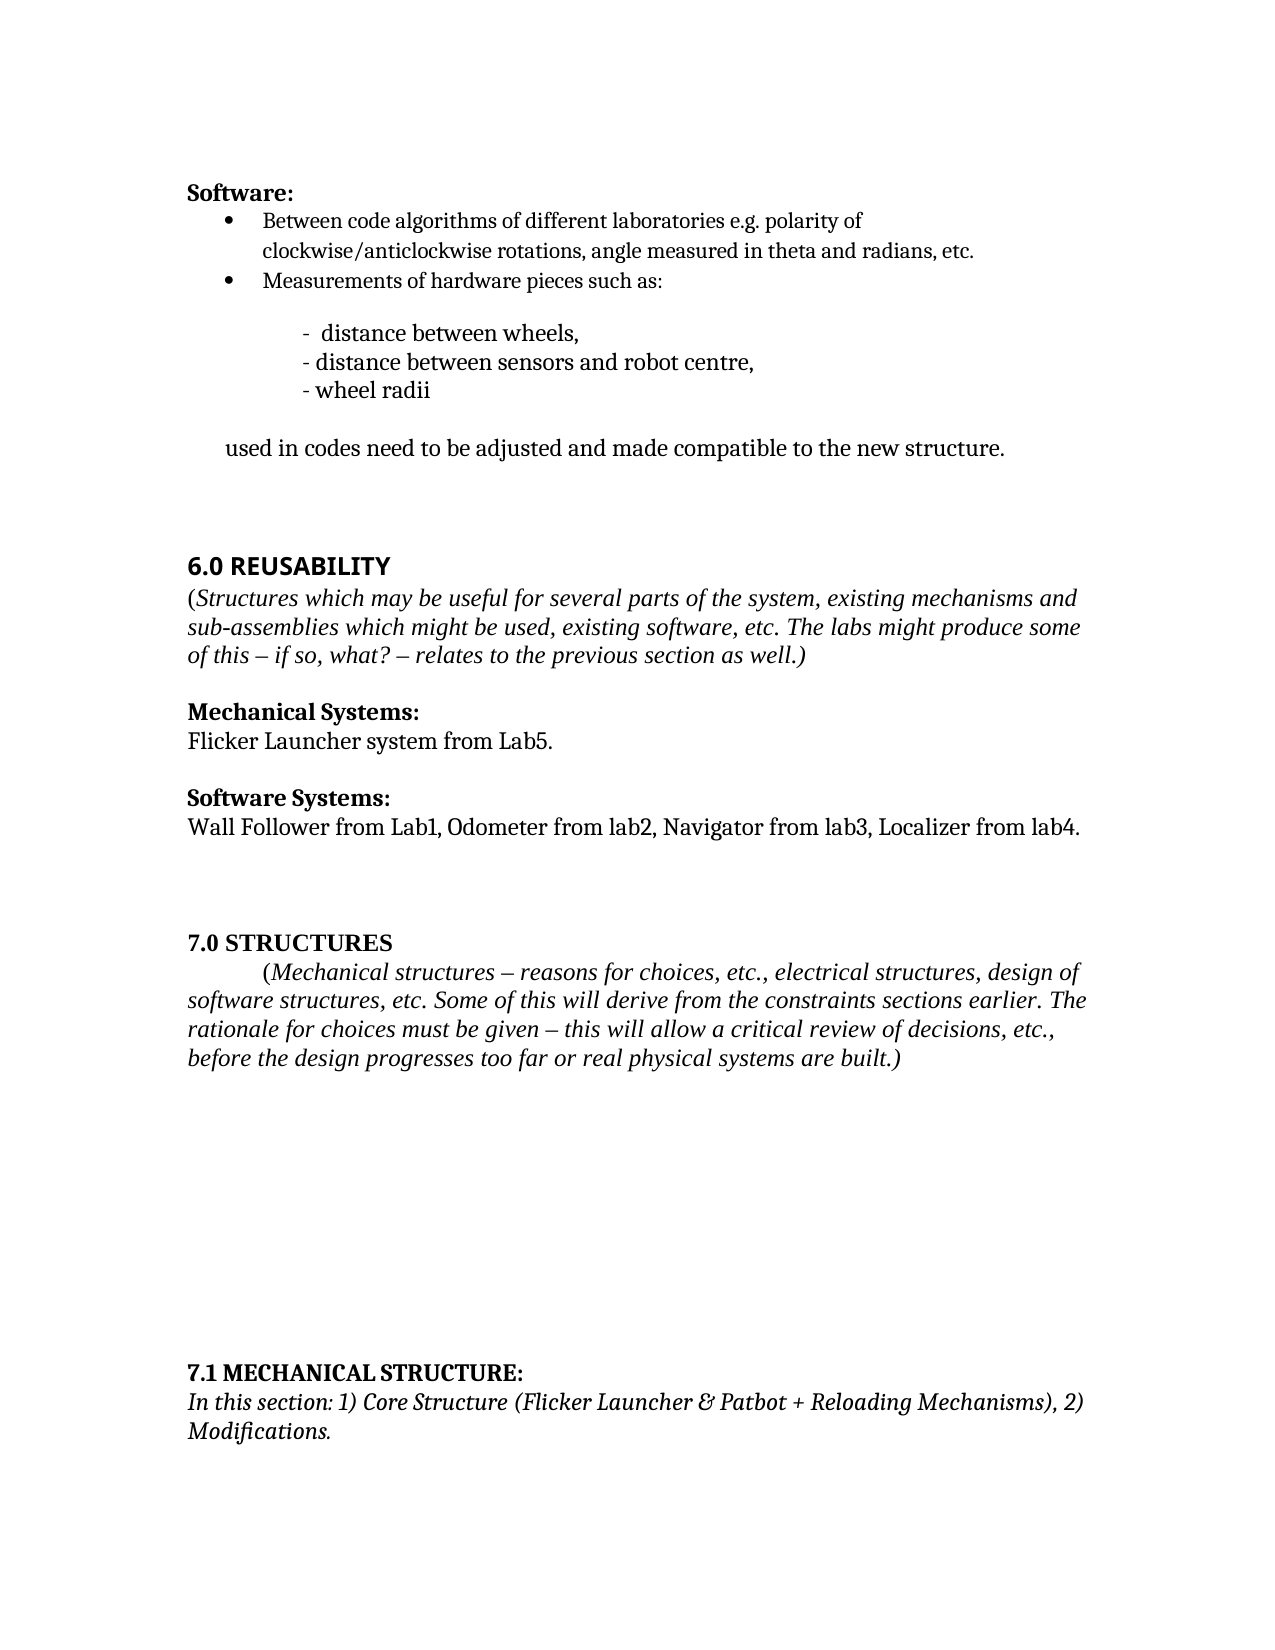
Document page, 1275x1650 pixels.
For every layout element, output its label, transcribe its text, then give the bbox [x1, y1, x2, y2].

text 7.0 STRUCTURES [187, 928, 1087, 957]
text 6.0 REUSABILITY [187, 549, 1087, 583]
text (Mechanical structures – reasons for choices, etc., electrical structures, design of software structures, etc. Some of this will derive from the constraints sections earlier. The rationale for choices must be given – this will allow a critical review of decisions, etc., before the design progresses too far or real physical systems are built.) [186, 957, 1087, 1072]
text In this section: 1) Core Structure (Flicker Launcher & Patbot + Reloading Mechanisms), 2) Modifications. [187, 1388, 1087, 1446]
text (Structures which may be useful for several parts of the system, existing mechanisms and sub-assemblies which might be used, existing software, etc. The labs might produce some of this – if so, what? – relates to the previous section as well.) [187, 583, 1087, 669]
text Wall Follower from Lab1, Odometer from lab2, Navigator from lab3, Localizer from lab4. [187, 813, 1087, 842]
list Measurements of hardware pieces such as: [225, 268, 1087, 294]
text - wheel radii [225, 376, 1087, 405]
text 7.1 MECHANICAL STRUCTURE: [187, 1359, 1087, 1388]
text - distance between sensors and robot centre, [225, 348, 1087, 376]
text used in codes need to be adjusted and made compatible to the new structure. [225, 434, 1087, 463]
text Flicker Launcher system from Lab5. [187, 727, 1087, 756]
list Between code algorithms of different laboratories e.g. polarity of clockwise/anticlockwise rotations, angle measured in theta and radians, etc. [225, 207, 1087, 264]
text Software Systems: [187, 784, 1087, 813]
text - distance between wheels, [225, 319, 1087, 348]
text Software: [187, 179, 1087, 207]
text Mechanical Systems: [187, 698, 1087, 727]
